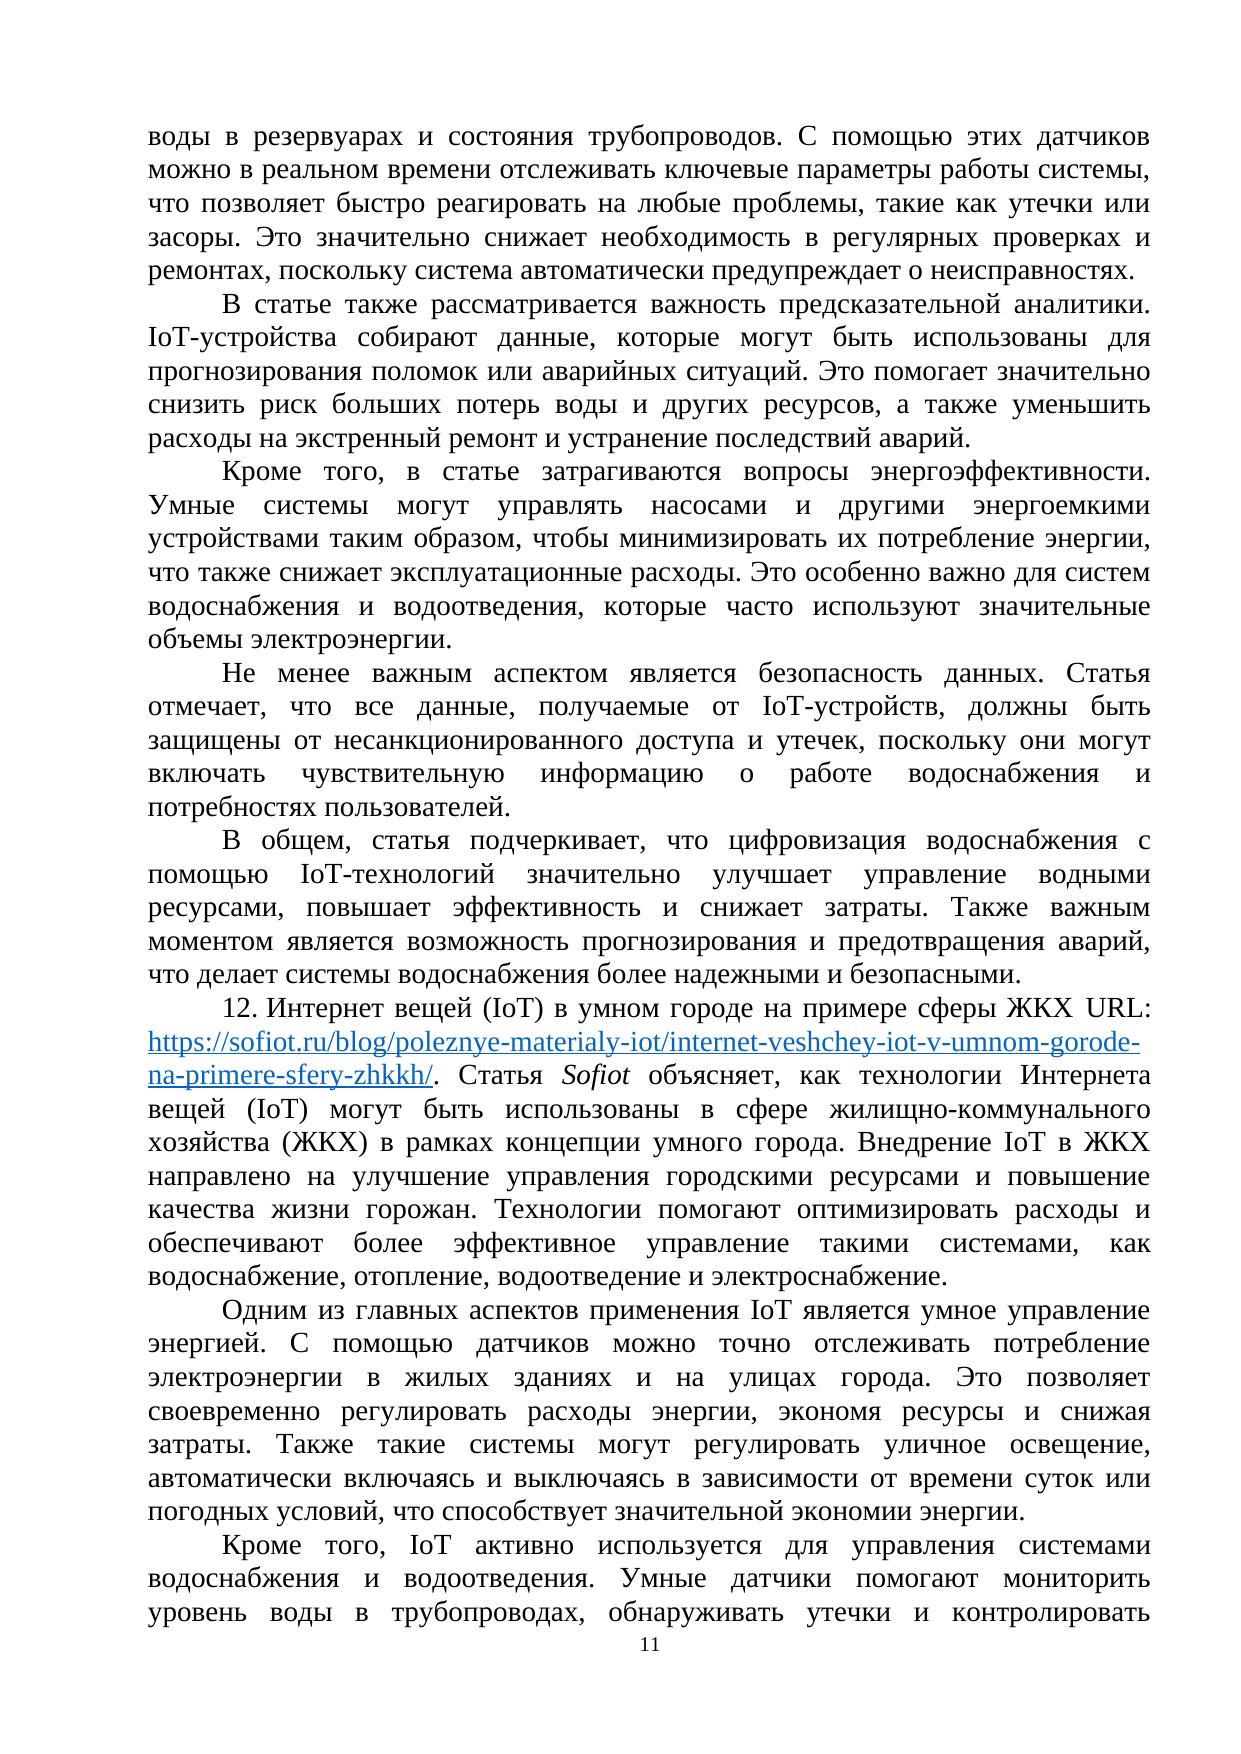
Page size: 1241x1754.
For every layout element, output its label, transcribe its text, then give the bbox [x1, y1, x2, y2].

text Одним из главных аспектов применения IoT является умное управление энергией. С помощью датчиков можно точно отслеживать потребление электроэнергии в жилых зданиях и на улицах города. Это позволяет своевременно регулировать расходы энергии, экономя ресурсы и снижая затраты. Также такие системы могут регулировать уличное освещение, автоматически включаясь и выключаясь в зависимости от времени суток или погодных условий, что способствует значительной экономии энергии. [148, 1292, 1152, 1527]
text В общем, статья подчеркивает, что цифровизация водоснабжения с помощью IoT-технологий значительно улучшает управление водными ресурсами, повышает эффективность и снижает затраты. Также важным моментом является возможность прогнозирования и предотвращения аварий, что делает системы водоснабжения более надежными и безопасными. [148, 822, 1152, 990]
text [148, 1527, 1152, 1627]
text В статье также рассматривается важность предсказательной аналитики. IoT-устройства собирают данные, которые могут быть использованы для прогнозирования поломок или аварийных ситуаций. Это помогает значительно снизить риск больших потерь воды и других ресурсов, а также уменьшить расходы на экстренный ремонт и устранение последствий аварий. [148, 286, 1152, 453]
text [148, 118, 1152, 286]
text Кроме того, в статье затрагиваются вопросы энергоэффективности. Умные системы могут управлять насосами и другими энергоемкими устройствами таким образом, чтобы минимизировать их потребление энергии, что также снижает эксплуатационные расходы. Это особенно важно для систем водоснабжения и водоотведения, которые часто используют значительные объемы электроэнергии. [148, 453, 1152, 655]
text Не менее важным аспектом является безопасность данных. Статья отмечает, что все данные, получаемые от IoT-устройств, должны быть защищены от несанкционированного доступа и утечек, поскольку они могут включать чувствительную информацию о работе водоснабжения и потребностях пользователей. [148, 655, 1152, 822]
list Интернет вещей (IoT) в умном городе на примере сферы ЖКХ URL: https://sofiot.ru/blog/poleznye-materialy-iot/internet-veshchey-iot-v-umnom-gorode-na-primere-sfery-zhkkh/. Статья Sofiot объясняет, как технологии Интернета вещей (IoT) могут быть использованы в сфере жилищно-коммунального хозяйства (ЖКХ) в рамках концепции умного города. Внедрение IoT в ЖКХ направлено на улучшение управления городскими ресурсами и повышение качества жизни горожан. Технологии помогают оптимизировать расходы и обеспечивают более эффективное управление такими системами, как водоснабжение, отопление, водоотведение и электроснабжение. [148, 990, 1152, 1292]
